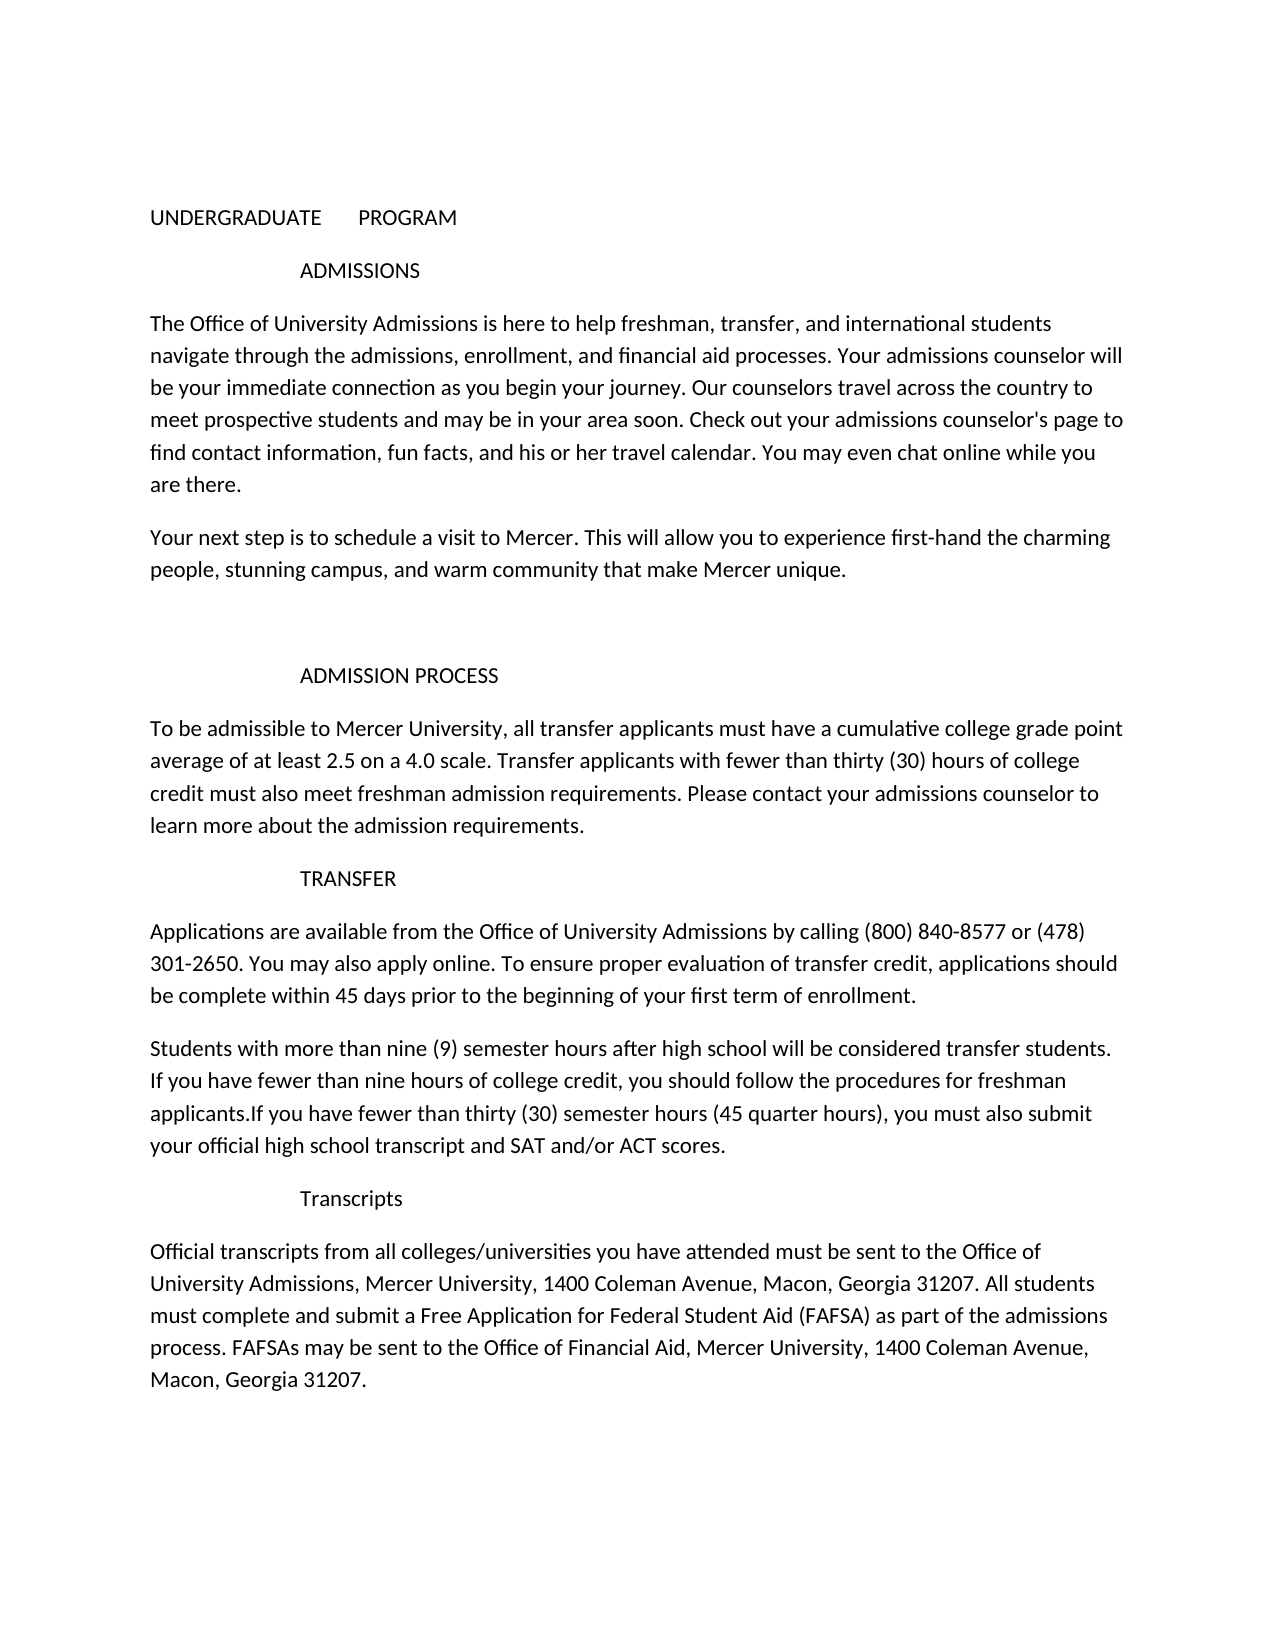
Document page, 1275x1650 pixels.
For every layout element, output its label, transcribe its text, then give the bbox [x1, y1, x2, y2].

text Transcripts [225, 1184, 1125, 1212]
text Students with more than nine (9) semester hours after high school will be considered transfer students. If you have fewer than nine hours of college credit, you should follow the procedures for freshman applicants.If you have fewer than thirty (30) semester hours (45 quarter hours), you must also submit your official high school transcript and SAT and/or ACT scores. [150, 1034, 1125, 1159]
text The Office of University Admissions is here to help freshman, transfer, and international students navigate through the admissions, enrollment, and financial aid processes. Your admissions counselor will be your immediate connection as you begin your journey. Our counselors travel across the country to meet prospective students and may be in your area soon. Check out your admissions counselor's page to find contact information, fun facts, and his or her travel calendar. You may even chat online while you are there. [150, 309, 1125, 498]
text Official transcripts from all colleges/universities you have attended must be sent to the Office of University Admissions, Mercer University, 1400 Coleman Avenue, Macon, Georgia 31207. All students must complete and submit a Free Application for Federal Student Aid (FAFSA) as part of the admissions process. FAFSAs may be sent to the Office of Financial Aid, Mercer University, 1400 Coleman Avenue, Macon, Georgia 31207. [150, 1237, 1125, 1394]
text ADMISSION PROCESS [150, 661, 1125, 689]
text ADMISSIONS [150, 256, 1125, 284]
text Applications are available from the Office of University Admissions by calling (800) 840-8577 or (478) 301-2650. You may also apply online. To ensure proper evaluation of transfer credit, applications should be complete within 45 days prior to the beginning of your first term of enrollment. [150, 917, 1125, 1009]
text UNDERGRADUATE PROGRAM [150, 203, 1125, 231]
text TRANSFER [150, 864, 1125, 892]
text Your next step is to schedule a visit to Mercer. This will allow you to experience first-hand the charming people, stunning campus, and warm community that make Mercer unique. [150, 523, 1125, 583]
text To be admissible to Mercer University, all transfer applicants must have a cumulative college grade point average of at least 2.5 on a 4.0 scale. Transfer applicants with fewer than thirty (30) hours of college credit must also meet freshman admission requirements. Please contact your admissions counselor to learn more about the admission requirements. [150, 714, 1125, 839]
